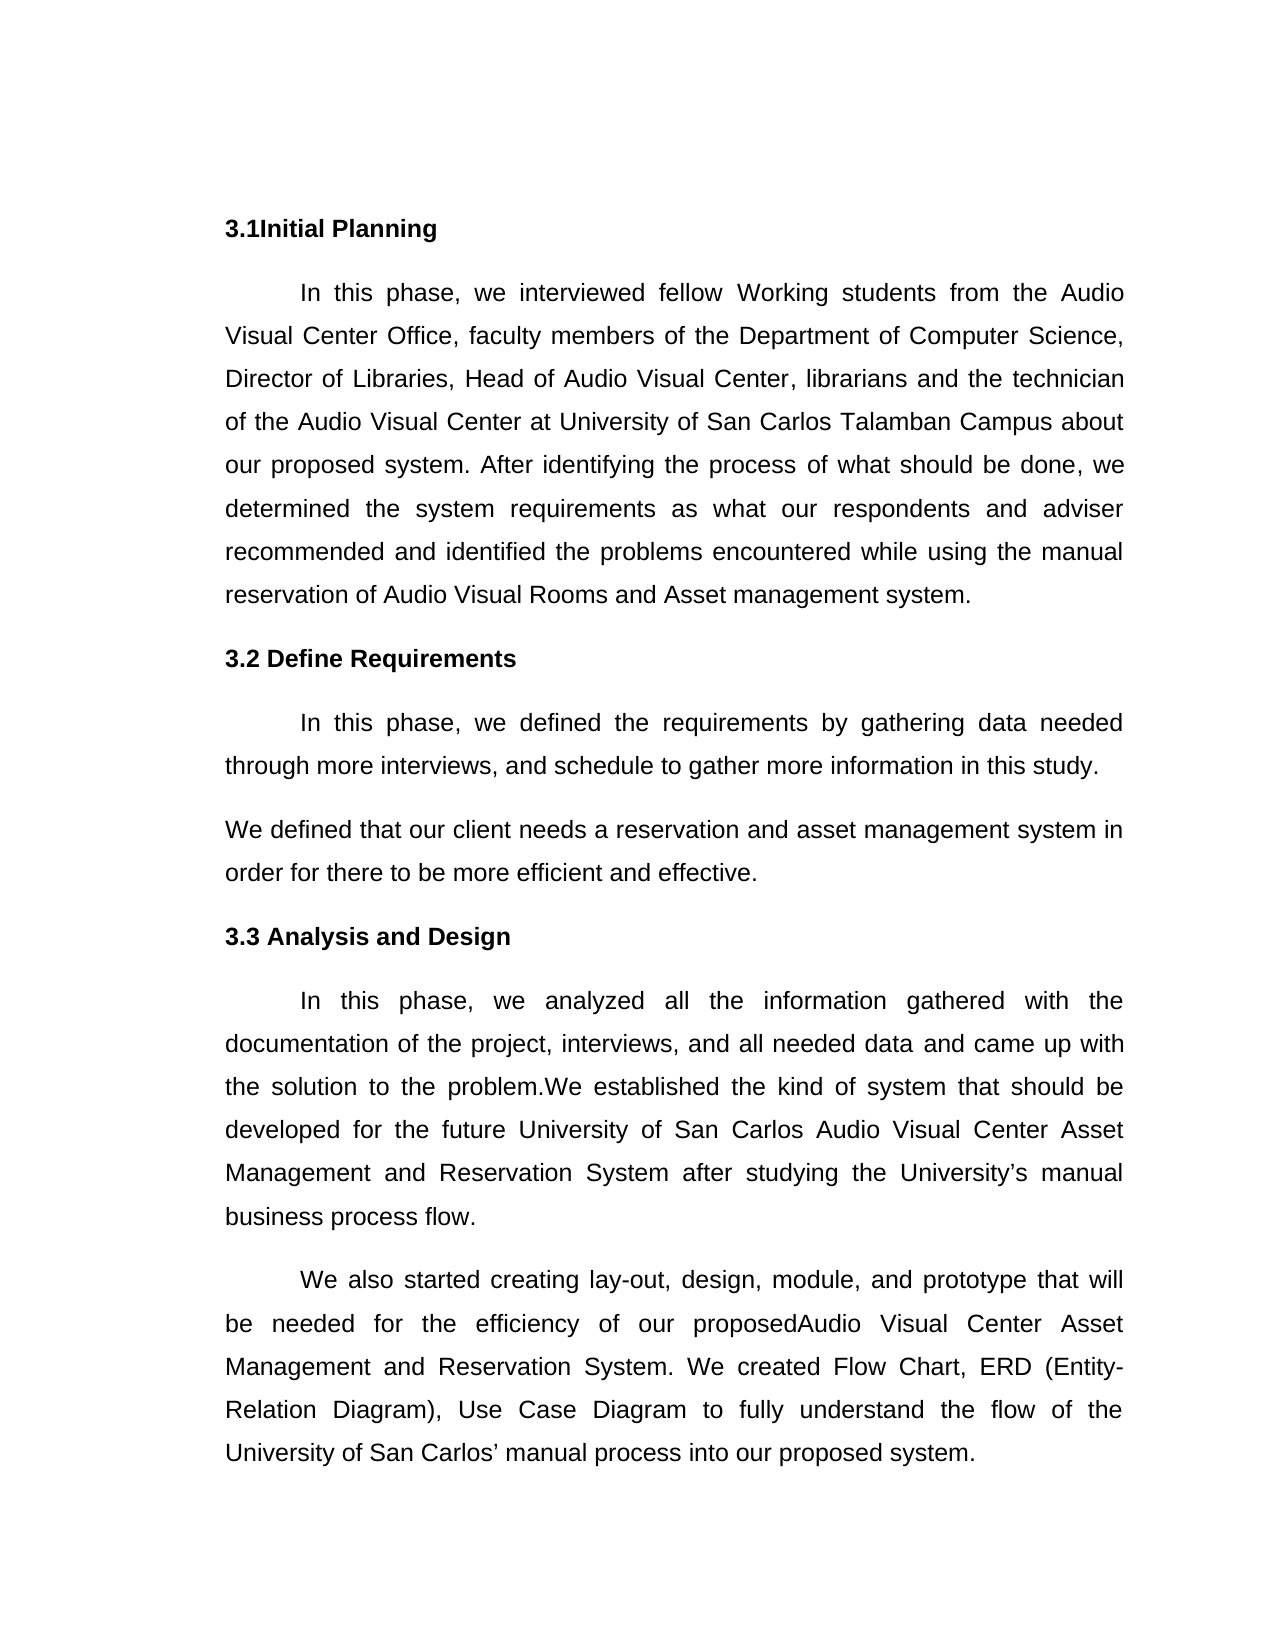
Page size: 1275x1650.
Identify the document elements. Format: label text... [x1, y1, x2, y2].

text 3.1Initial Planning [225, 214, 1125, 243]
text We defined that our client needs a reservation and asset management system in order for there to be more efficient and effective. [225, 815, 1125, 887]
text In this phase, we defined the requirements by gathering data needed through more interviews, and schedule to gather more information in this study. [225, 708, 1125, 779]
text 3.3 Analysis and Design [225, 922, 1125, 951]
text 3.2 Define Requirements [225, 644, 1125, 672]
text We also started creating lay-out, design, module, and prototype that will be needed for the efficiency of our proposedAudio Visual Center Asset Management and Reservation System. We created Flow Chart, ERD (Entity-Relation Diagram), Use Case Diagram to fully understand the flow of the University of San Carlos’ manual process into our proposed system. [225, 1265, 1125, 1467]
text In this phase, we analyzed all the information gathered with the documentation of the project, interviews, and all needed data and came up with the solution to the problem.We established the kind of system that should be developed for the future University of San Carlos Audio Visual Center Asset Management and Reservation System after studying the University’s manual business process flow. [225, 986, 1125, 1230]
